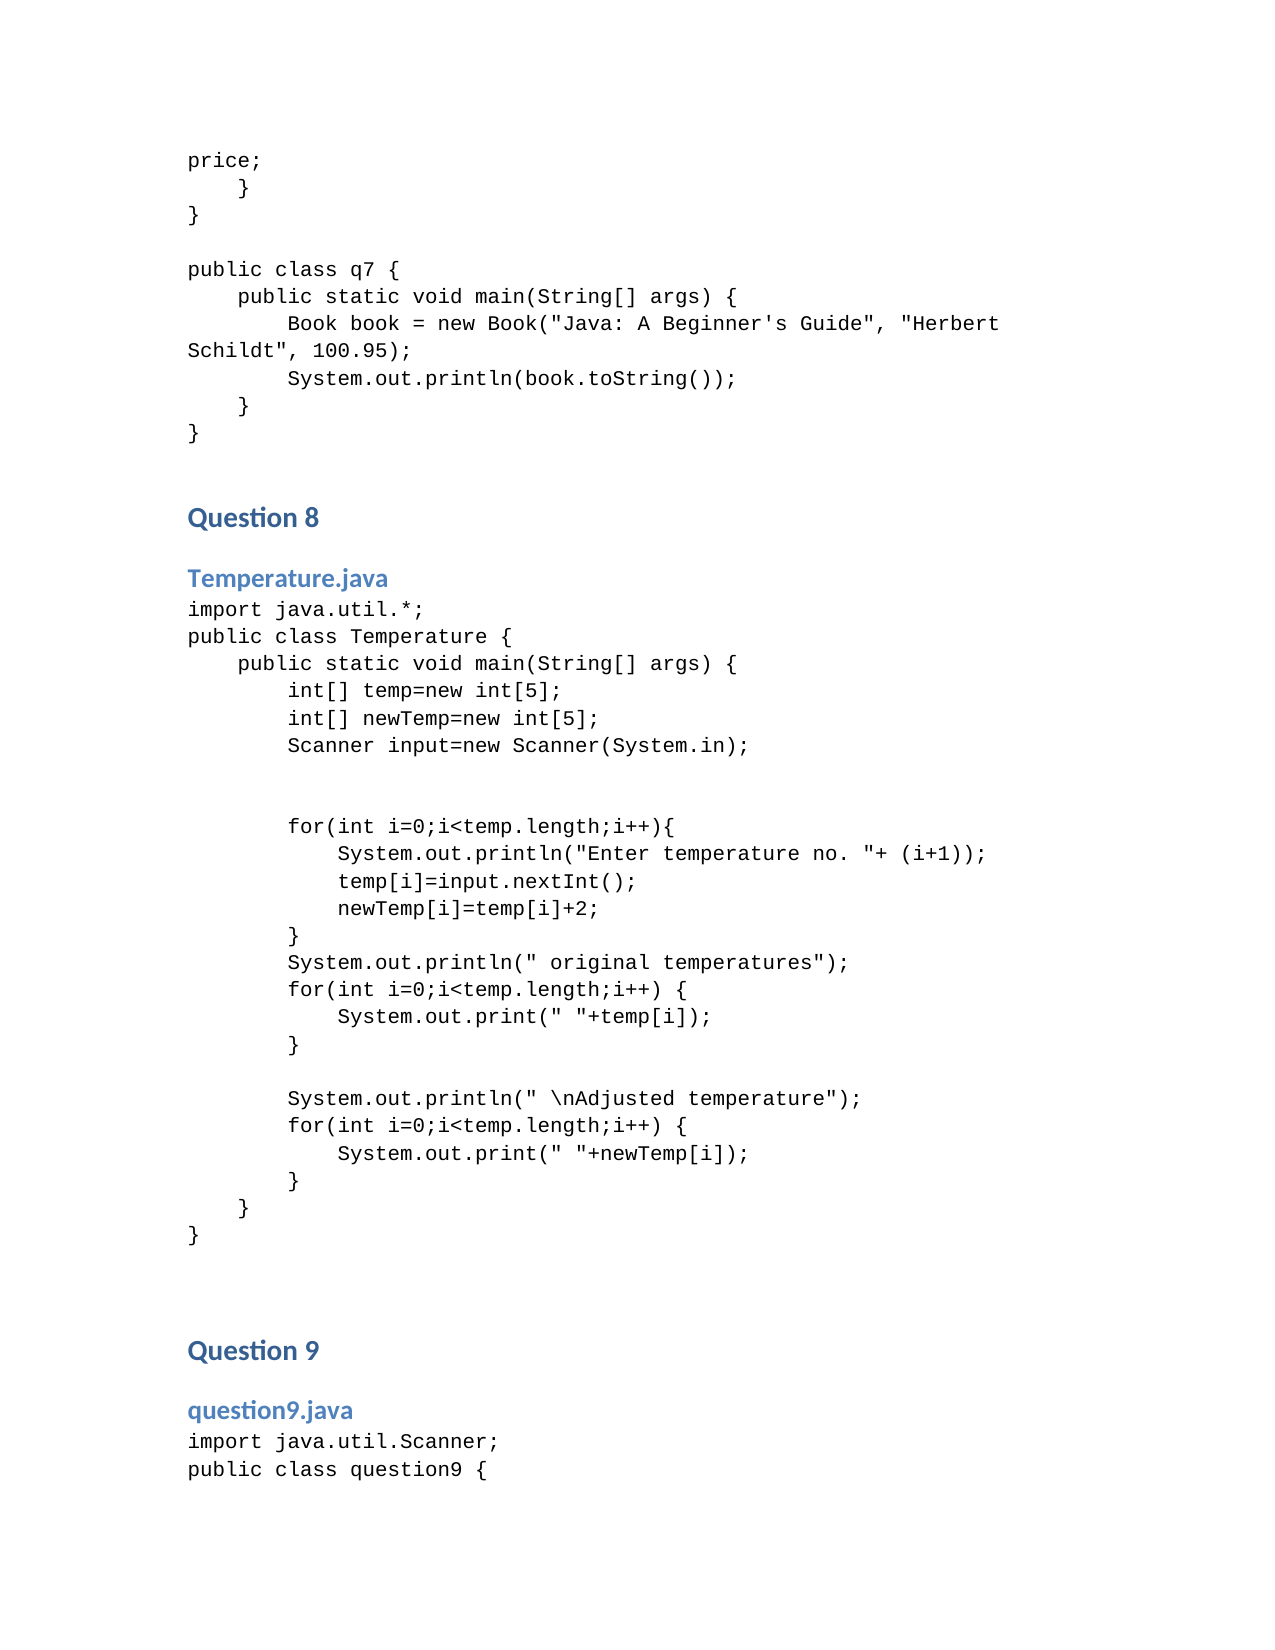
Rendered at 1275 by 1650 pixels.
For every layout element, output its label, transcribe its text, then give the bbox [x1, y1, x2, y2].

subtitle question9.java [187, 1393, 1087, 1427]
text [187, 150, 1087, 446]
text import java.util.*; public class Temperature { public static void main(String[] args) { int[] temp=new int[5]; int[] newTemp=new int[5]; Scanner input=new Scanner(System.in); for(int i=0;i<temp.length;i++){ System.out.println("Enter temperature no. "+ (i+1)); temp[i]=input.nextInt(); newTemp[i]=temp[i]+2; } System.out.println(" original temperatures"); for(int i=0;i<temp.length;i++) { System.out.print(" "+temp[i]); } System.out.println(" \nAdjusted temperature"); for(int i=0;i<temp.length;i++) { System.out.print(" "+newTemp[i]); } } } [187, 599, 1087, 1278]
subtitle Temperature.java [187, 561, 1087, 594]
subtitle Question 9 [187, 1332, 1087, 1367]
subtitle Question 8 [187, 499, 1087, 535]
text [187, 1431, 1087, 1482]
